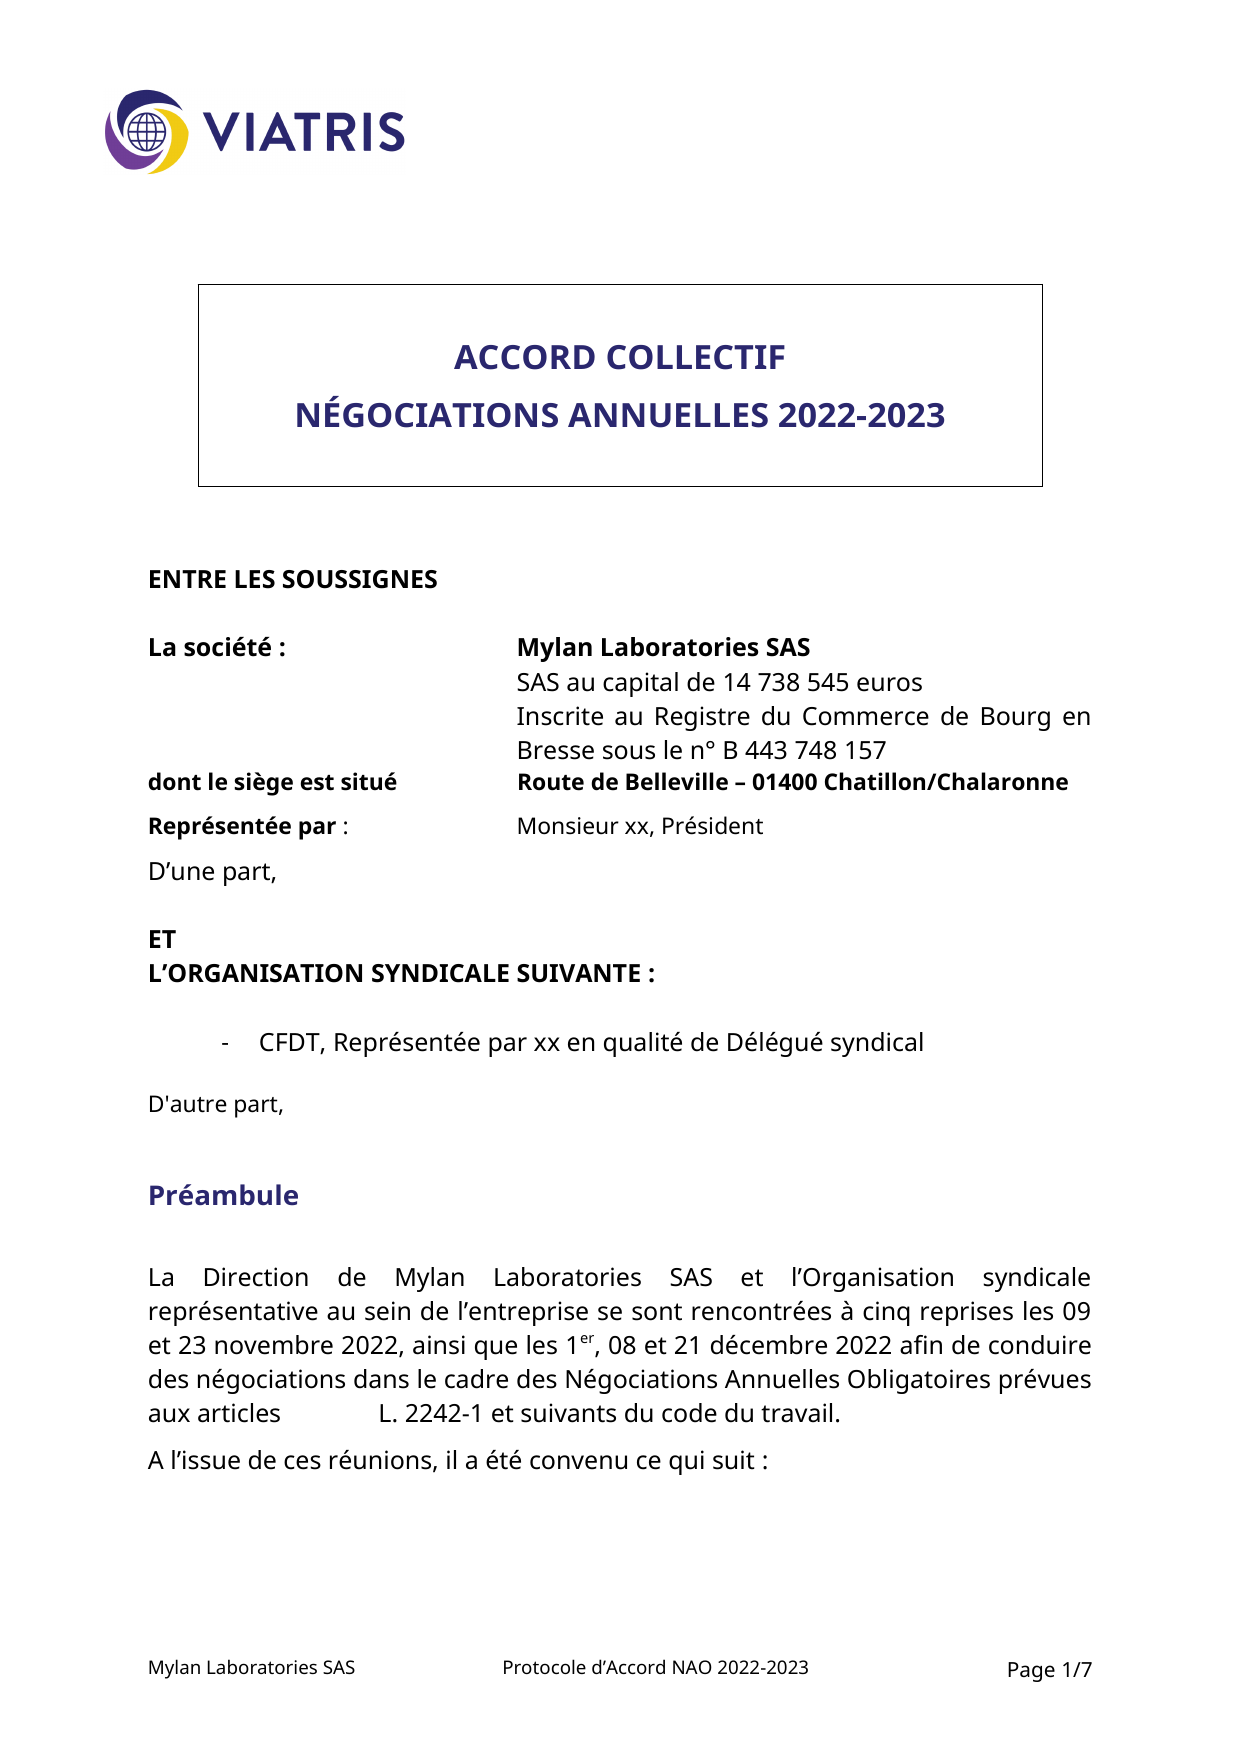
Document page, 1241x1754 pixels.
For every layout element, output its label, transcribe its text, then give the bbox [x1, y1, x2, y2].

text Préambule [148, 1176, 1092, 1213]
list CFDT, Représentée par xx en qualité de Délégué syndical [221, 1024, 1092, 1058]
text Inscrite au Registre du Commerce de Bourg en Bresse sous le n° B 443 748 157 [516, 698, 1092, 766]
text ACCORD COLLECTIF [199, 331, 1042, 379]
picture [103, 88, 407, 175]
text SAS au capital de 14 738 545 euros [148, 664, 1092, 698]
text dont le siège est situé Route de Belleville – 01400 Chatillon/Chalaronne [148, 766, 1092, 798]
text A l’issue de ces réunions, il a été convenu ce qui suit : [148, 1443, 1092, 1477]
text D'autre part, [148, 1088, 1092, 1119]
text La Direction de Mylan Laboratories SAS et l’Organisation syndicale représentative au sein de l’entreprise se sont rencontrées à cinq reprises les 09 et 23 novembre 2022, ainsi que les 1er, 08 et 21 décembre 2022 afin de conduire des négociations dans le cadre des Négociations Annuelles Obligatoires prévues aux articles L. 2242-1 et suivants du code du travail. [148, 1260, 1092, 1430]
text L’ORGANISATION SYNDICALE SUIVANTE : [148, 956, 1092, 990]
text ET [148, 922, 1092, 956]
text ENTRE LES SOUSSIGNES [148, 562, 1092, 596]
text Représentée par : Monsieur xx, Président [148, 810, 1092, 841]
text D’une part, [148, 854, 1092, 888]
text Négociations Annuelles 2022-2023 [199, 388, 1042, 437]
text La société : Mylan Laboratories SAS [148, 630, 1092, 664]
